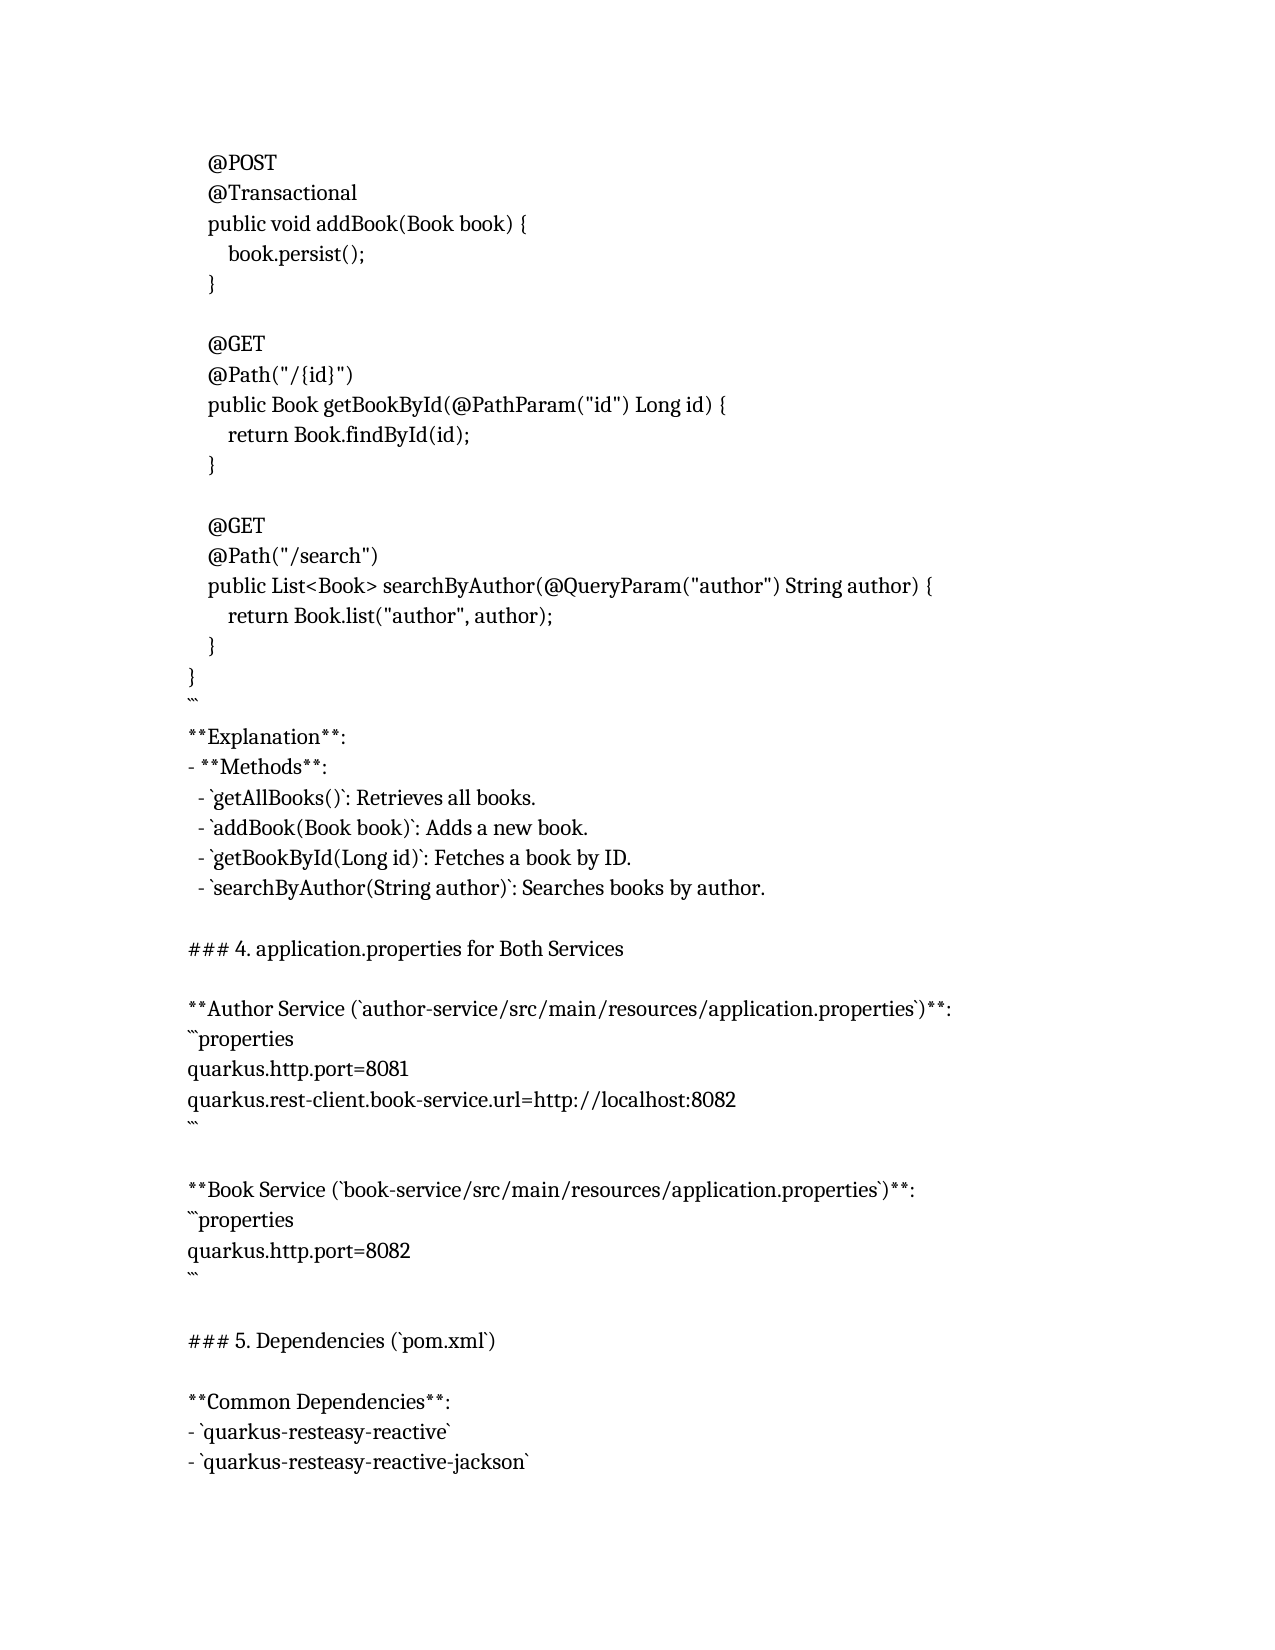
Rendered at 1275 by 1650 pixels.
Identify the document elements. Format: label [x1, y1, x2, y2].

text [187, 150, 1087, 1475]
